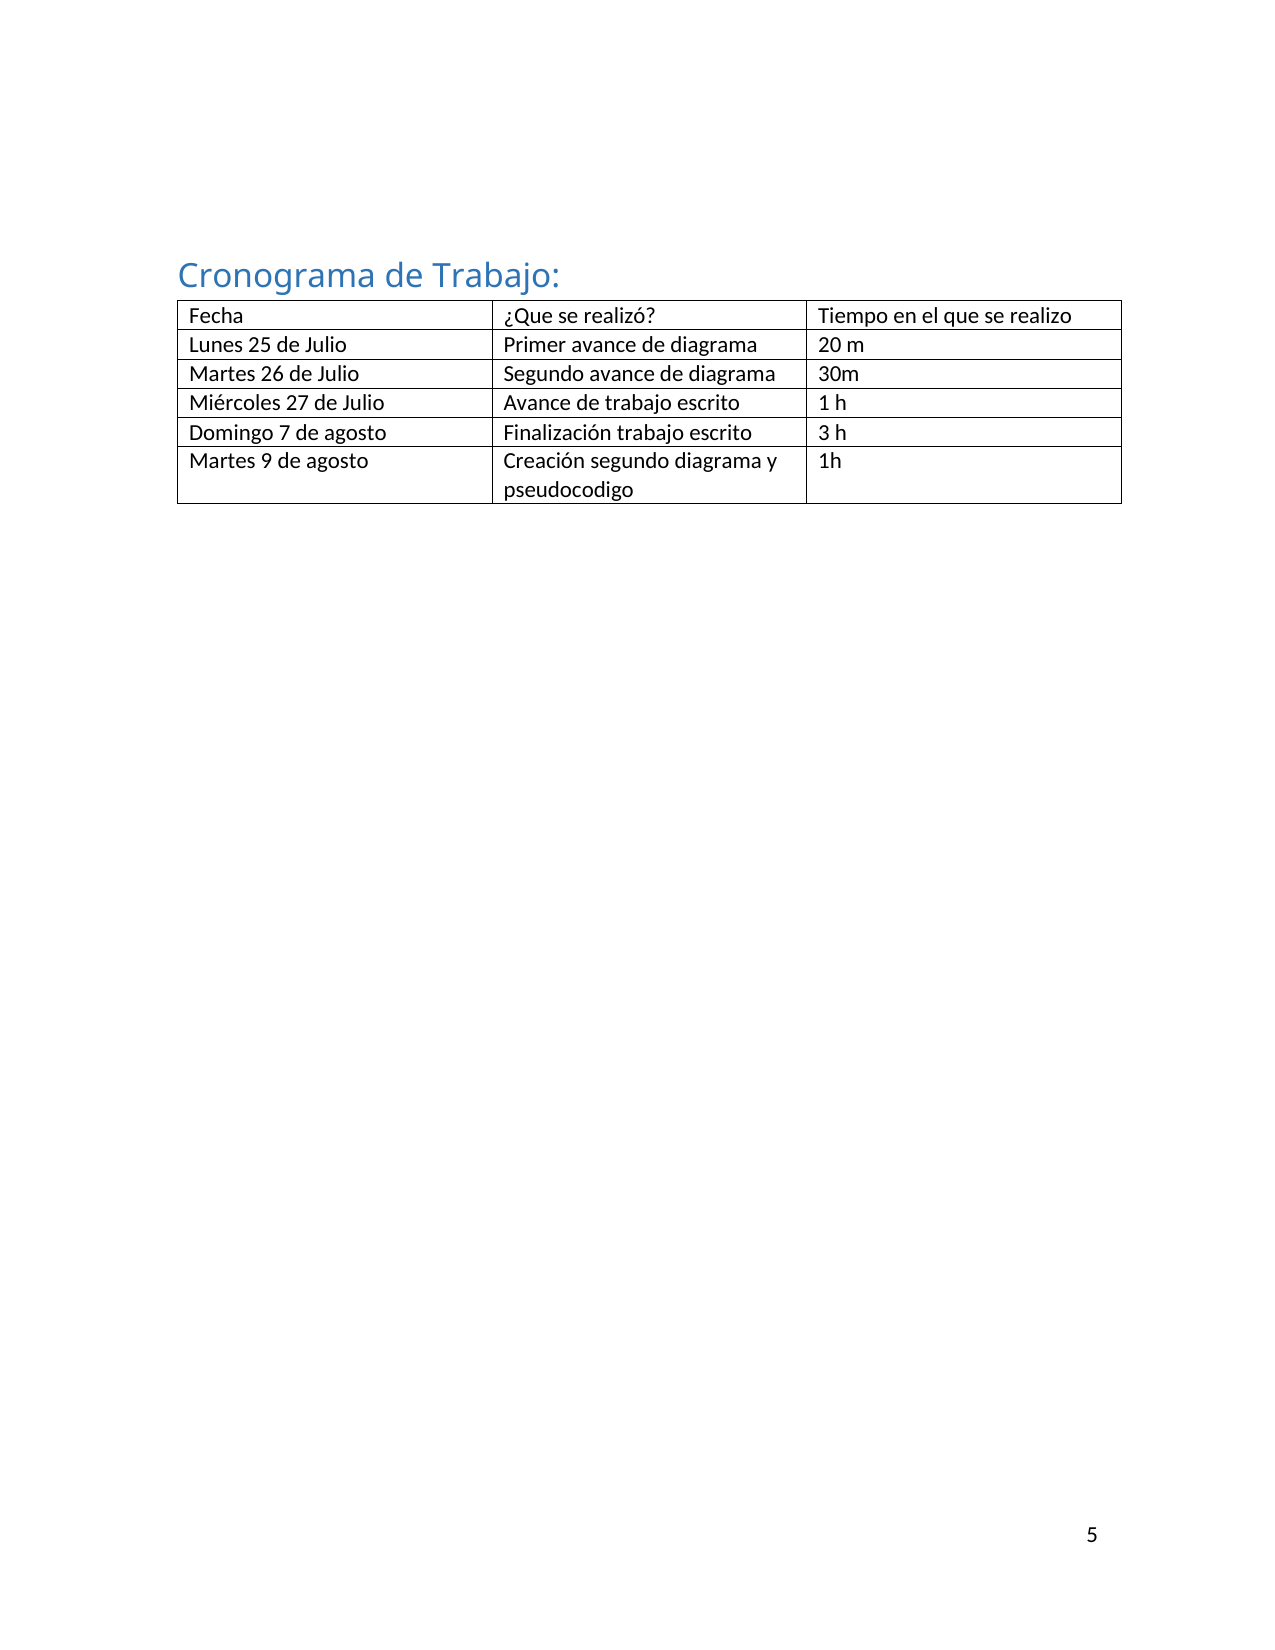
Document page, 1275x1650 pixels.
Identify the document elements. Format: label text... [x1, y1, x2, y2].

table_cell Martes 9 de agosto [178, 447, 492, 503]
table_cell Segundo avance de diagrama [493, 360, 806, 387]
table_cell Creación segundo diagrama y pseudocodigo [493, 447, 806, 503]
table_cell Lunes 25 de Julio [178, 330, 492, 358]
table_header ¿Que se realizó? [493, 301, 806, 329]
table_cell Finalización trabajo escrito [493, 418, 806, 446]
table_cell Domingo 7 de agosto [178, 418, 492, 446]
table_cell 20 m [807, 330, 1121, 358]
table_cell Martes 26 de Julio [178, 360, 492, 387]
table_cell 3 h [807, 418, 1121, 446]
table_header Tiempo en el que se realizo [807, 301, 1121, 329]
table_cell 1h [807, 447, 1121, 503]
subtitle Cronograma de Trabajo: [177, 251, 1098, 297]
table_cell Avance de trabajo escrito [493, 389, 806, 417]
table_cell Primer avance de diagrama [493, 330, 806, 358]
table_cell 30m [807, 360, 1121, 387]
table_cell Miércoles 27 de Julio [178, 389, 492, 417]
table_header Fecha [178, 301, 492, 329]
table_cell 1 h [807, 389, 1121, 417]
